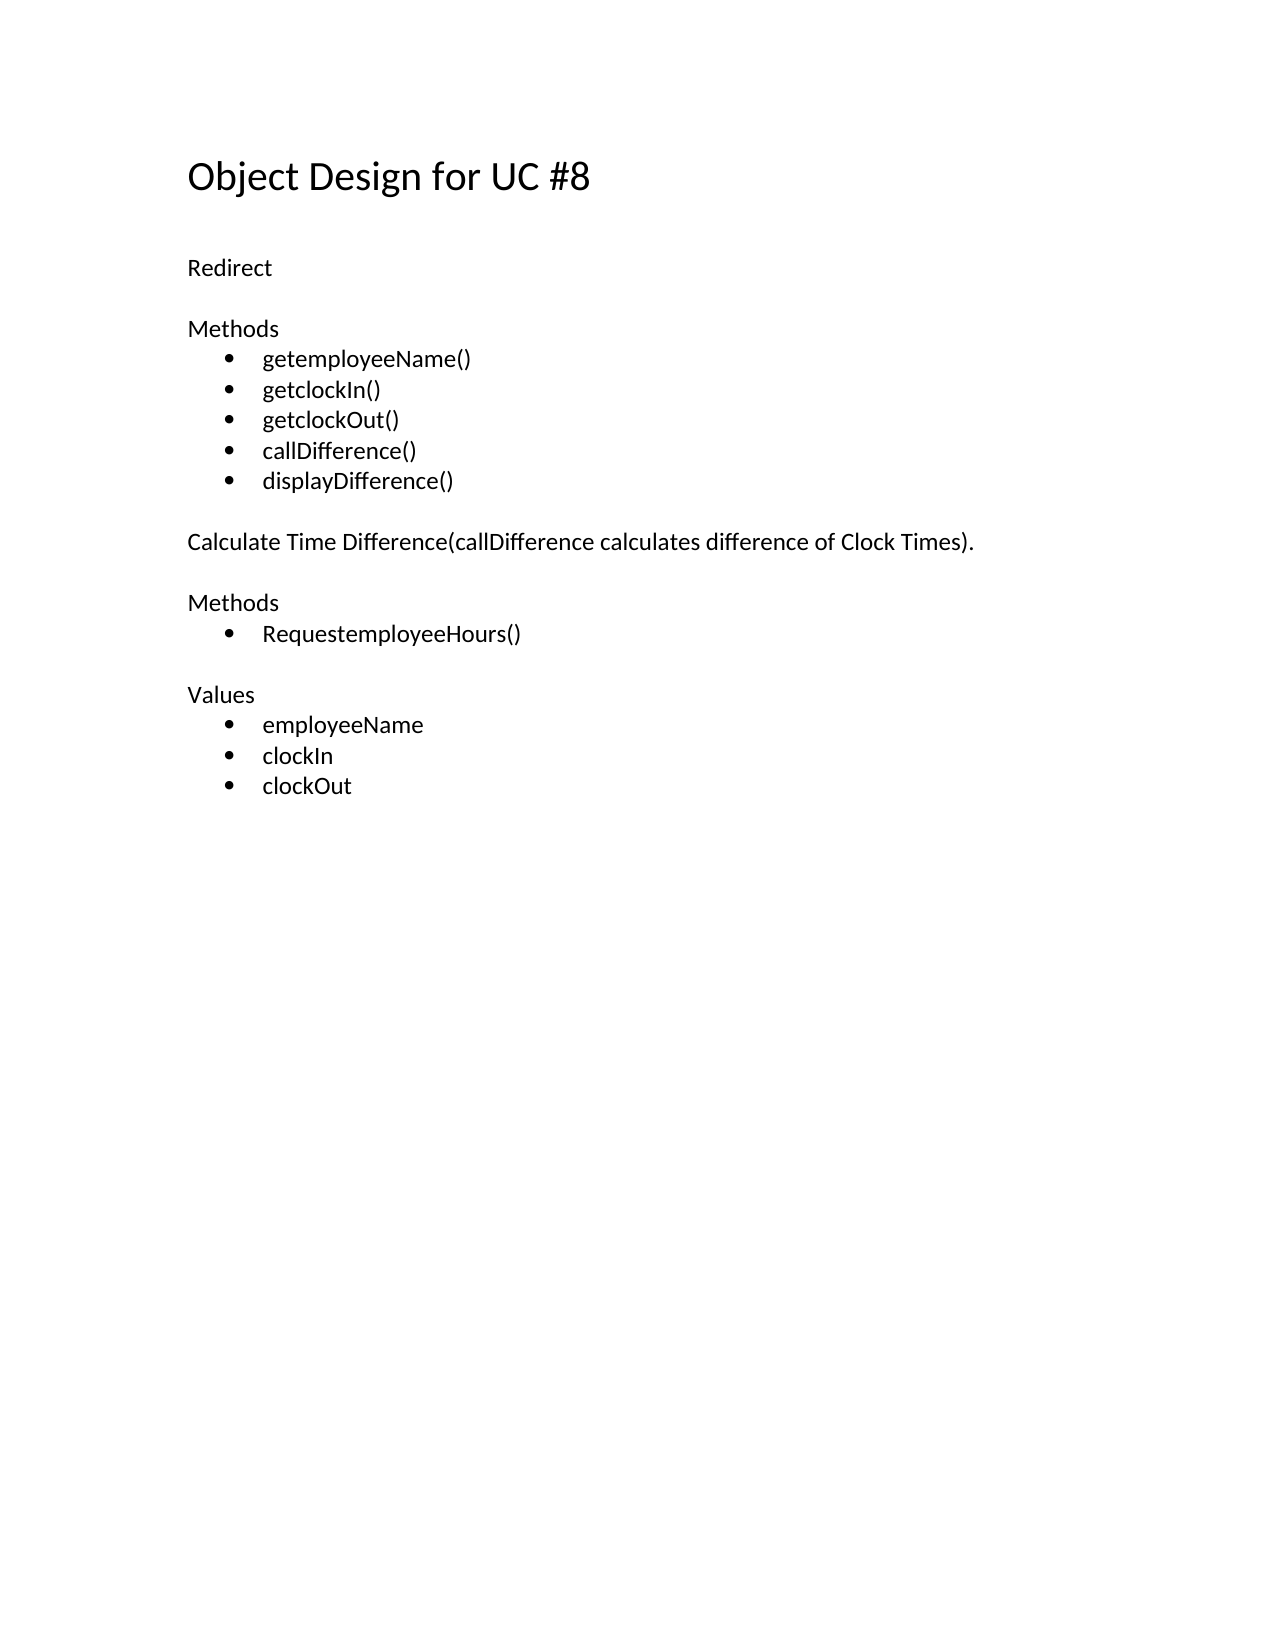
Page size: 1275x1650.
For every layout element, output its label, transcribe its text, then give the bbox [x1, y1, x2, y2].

list employeeName [225, 709, 1087, 740]
list getemployeeName() [225, 343, 1087, 374]
list RequestemployeeHours() [225, 618, 1087, 648]
list displayDifference() [225, 465, 1087, 496]
list callDifference() [225, 435, 1087, 465]
text Redirect [187, 252, 1087, 282]
text Calculate Time Difference(callDifference calculates difference of Clock Times). [187, 526, 1087, 557]
text Object Design for UC #8 [187, 150, 1087, 201]
text Methods [187, 313, 1087, 343]
list getclockIn() [225, 374, 1087, 404]
text Values [187, 679, 1087, 709]
text Methods [187, 587, 1087, 618]
list clockIn [225, 740, 1087, 771]
list getclockOut() [225, 404, 1087, 435]
list clockOut [225, 771, 1087, 801]
